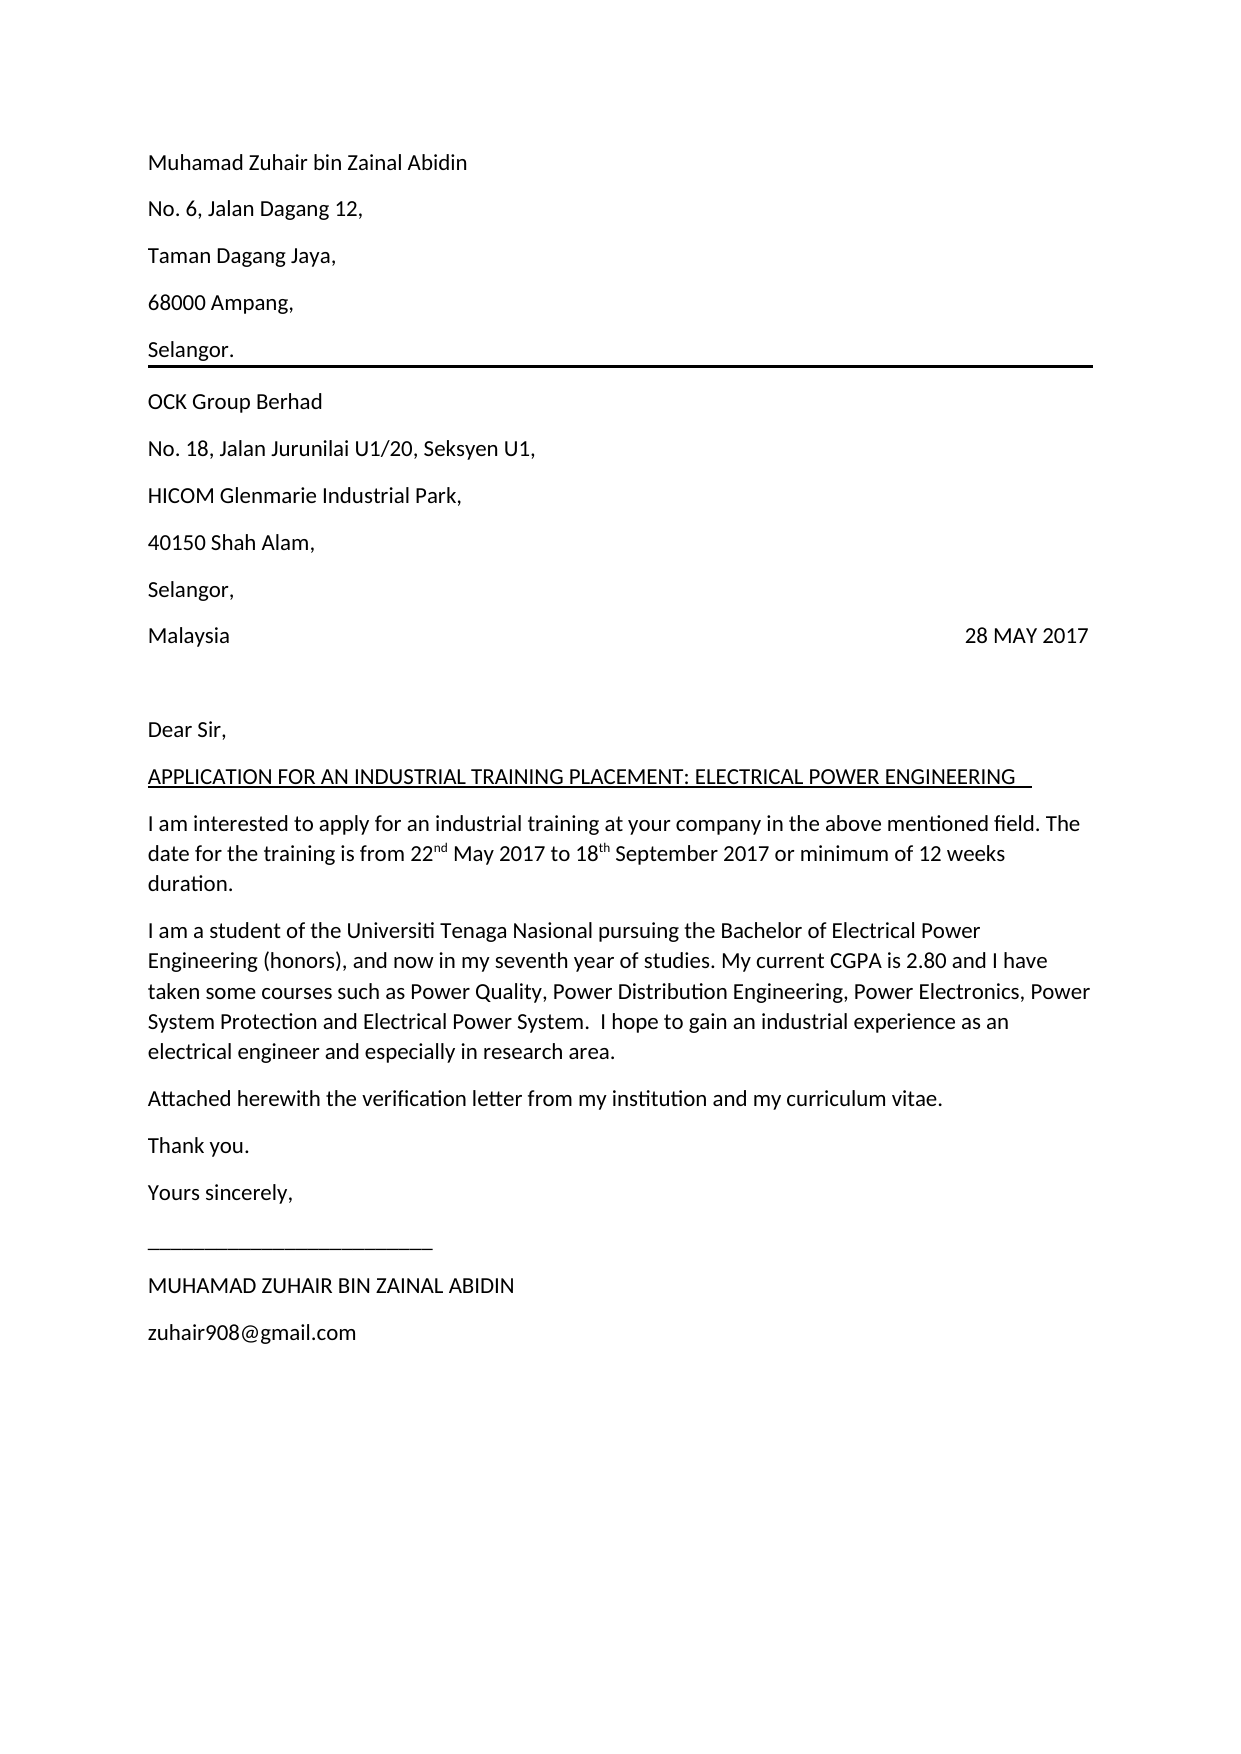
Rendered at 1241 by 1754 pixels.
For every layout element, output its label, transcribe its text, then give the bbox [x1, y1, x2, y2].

text 68000 Ampang, [148, 288, 1093, 316]
text Selangor, [148, 575, 1093, 603]
text Thank you. [148, 1131, 1093, 1159]
text Muhamad Zuhair bin Zainal Abidin [148, 148, 1093, 176]
text MUHAMAD ZUHAIR BIN ZAINAL ABIDIN [148, 1272, 1093, 1299]
text No. 6, Jalan Dagang 12, [148, 194, 1093, 222]
text HICOM Glenmarie Industrial Park, [148, 481, 1093, 509]
text _________________________ [148, 1225, 1093, 1253]
text Selangor. [148, 335, 1093, 365]
text Yours sincerely, [148, 1178, 1093, 1206]
text 40150 Shah Alam, [148, 528, 1093, 556]
text APPLICATION FOR AN INDUSTRIAL TRAINING PLACEMENT: ELECTRICAL POWER ENGINEERING [148, 762, 1093, 790]
text zuhair908@gmail.com [148, 1318, 1093, 1346]
text Taman Dagang Jaya, [148, 241, 1093, 269]
text No. 18, Jalan Jurunilai U1/20, Seksyen U1, [148, 434, 1093, 462]
text Dear Sir, [148, 715, 1093, 743]
text I am interested to apply for an industrial training at your company in the above mentioned field. The date for the training is from 22nd May 2017 to 18th September 2017 or minimum of 12 weeks duration. [148, 809, 1093, 897]
text I am a student of the Universiti Tenaga Nasional pursuing the Bachelor of Electrical Power Engineering (honors), and now in my seventh year of studies. My current CGPA is 2.80 and I have taken some courses such as Power Quality, Power Distribution Engineering, Power Electronics, Power System Protection and Electrical Power System. I hope to gain an industrial experience as an electrical engineer and especially in research area. [148, 916, 1093, 1065]
text Attached herewith the verification letter from my institution and my curriculum vitae. [148, 1084, 1093, 1112]
text OCK Group Berhad [148, 387, 1093, 415]
text Malaysia 28 MAY 2017 [148, 622, 1093, 649]
